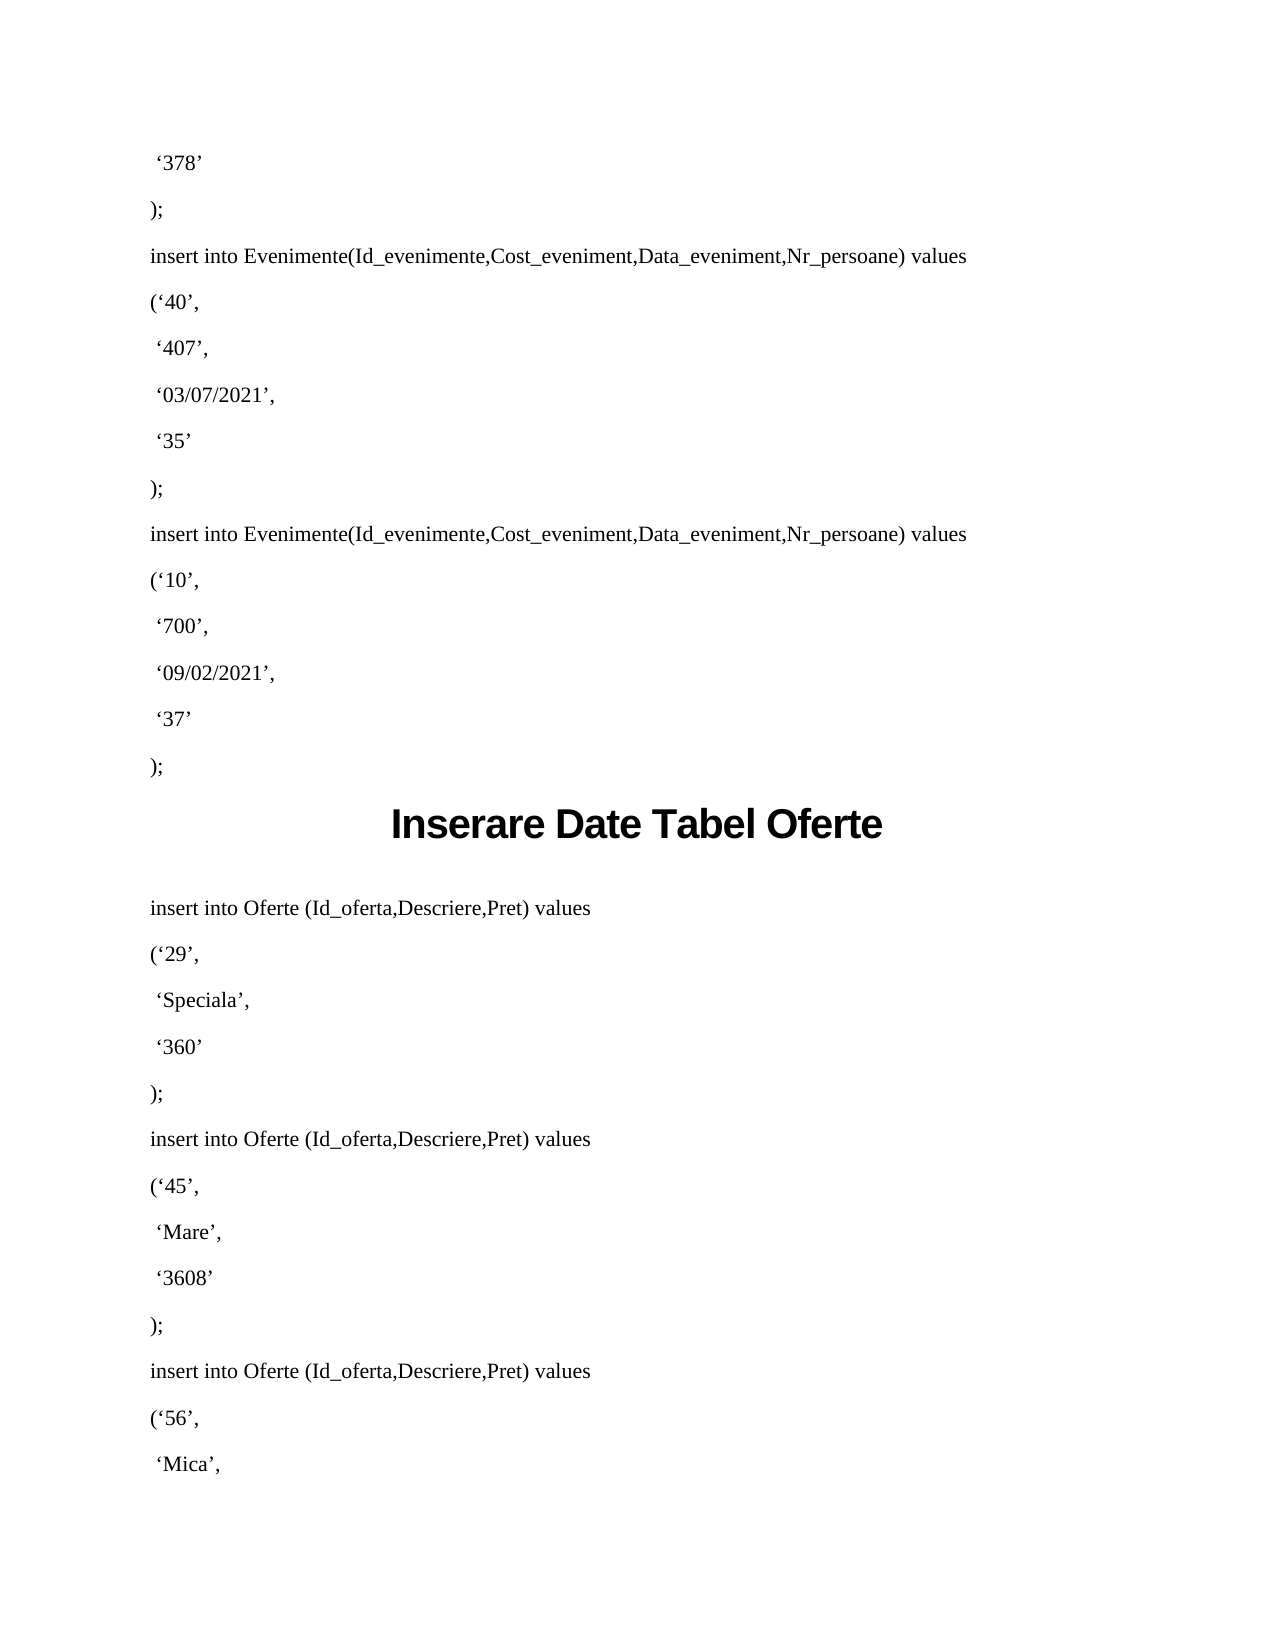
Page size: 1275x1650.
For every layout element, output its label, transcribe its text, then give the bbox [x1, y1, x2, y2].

text ); [150, 1080, 1125, 1105]
text (‘29’, [150, 941, 1125, 966]
text ‘Mica’, [150, 1451, 1125, 1476]
text ); [150, 1312, 1125, 1337]
text insert into Oferte (Id_oferta,Descriere,Pret) values [150, 1126, 1125, 1152]
text ); [150, 474, 1125, 500]
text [150, 1358, 1125, 1383]
text insert into Evenimente(Id_evenimente,Cost_eveniment,Data_eveniment,Nr_persoane) values [150, 521, 1125, 546]
text ‘3608’ [150, 1265, 1125, 1291]
text ); [150, 196, 1125, 222]
text ‘Speciala’, [150, 987, 1125, 1012]
text ‘Mare’, [150, 1219, 1125, 1244]
text ‘35’ [150, 428, 1125, 453]
text ‘700’, [150, 613, 1125, 639]
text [150, 243, 1125, 268]
text ‘407’, [150, 335, 1125, 361]
text ‘03/07/2021’, [150, 382, 1125, 407]
text ‘360’ [150, 1034, 1125, 1059]
text ‘37’ [150, 706, 1125, 731]
text (‘40’, [150, 289, 1125, 314]
text Inserare Date Tabel Oferte [150, 799, 1125, 847]
text (‘10’, [150, 567, 1125, 592]
text ‘378’ [150, 150, 1125, 175]
text (‘45’, [150, 1173, 1125, 1198]
text ‘09/02/2021’, [150, 660, 1125, 685]
text insert into Oferte (Id_oferta,Descriere,Pret) values [150, 894, 1125, 920]
text ); [150, 753, 1125, 778]
text (‘56’, [150, 1404, 1125, 1430]
